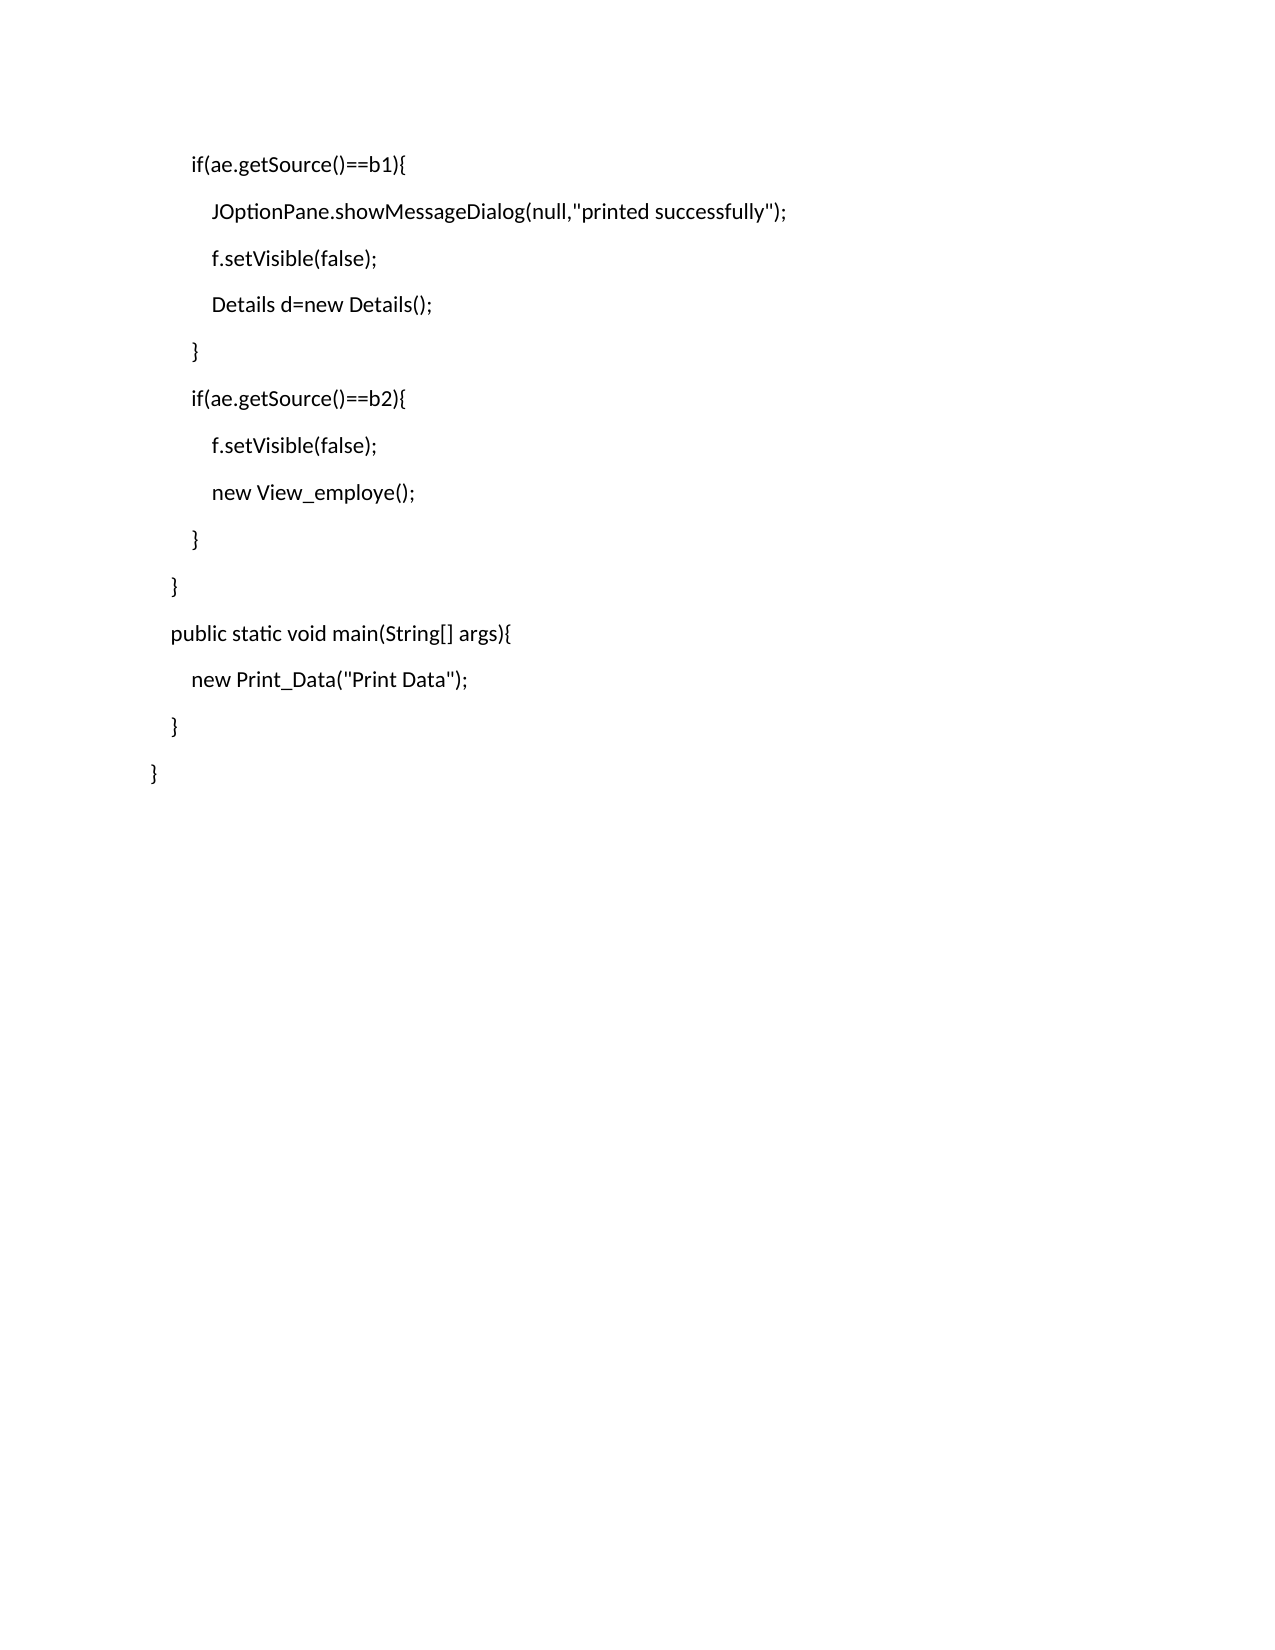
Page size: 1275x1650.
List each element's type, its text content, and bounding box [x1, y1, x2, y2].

text } [150, 572, 1125, 600]
text f.setVisible(false); [150, 244, 1125, 272]
text } [150, 712, 1125, 741]
text JOptionPane.showMessageDialog(null,"printed successfully"); [150, 197, 1125, 225]
text new Print_Data("Print Data"); [150, 666, 1125, 694]
text } [150, 759, 1125, 787]
text if(ae.getSource()==b1){ [150, 150, 1125, 178]
text f.setVisible(false); [150, 431, 1125, 459]
text if(ae.getSource()==b2){ [150, 384, 1125, 412]
text } [150, 337, 1125, 366]
text } [150, 525, 1125, 553]
text new View_employe(); [150, 478, 1125, 506]
text Details d=new Details(); [150, 291, 1125, 319]
text public static void main(String[] args){ [150, 619, 1125, 647]
